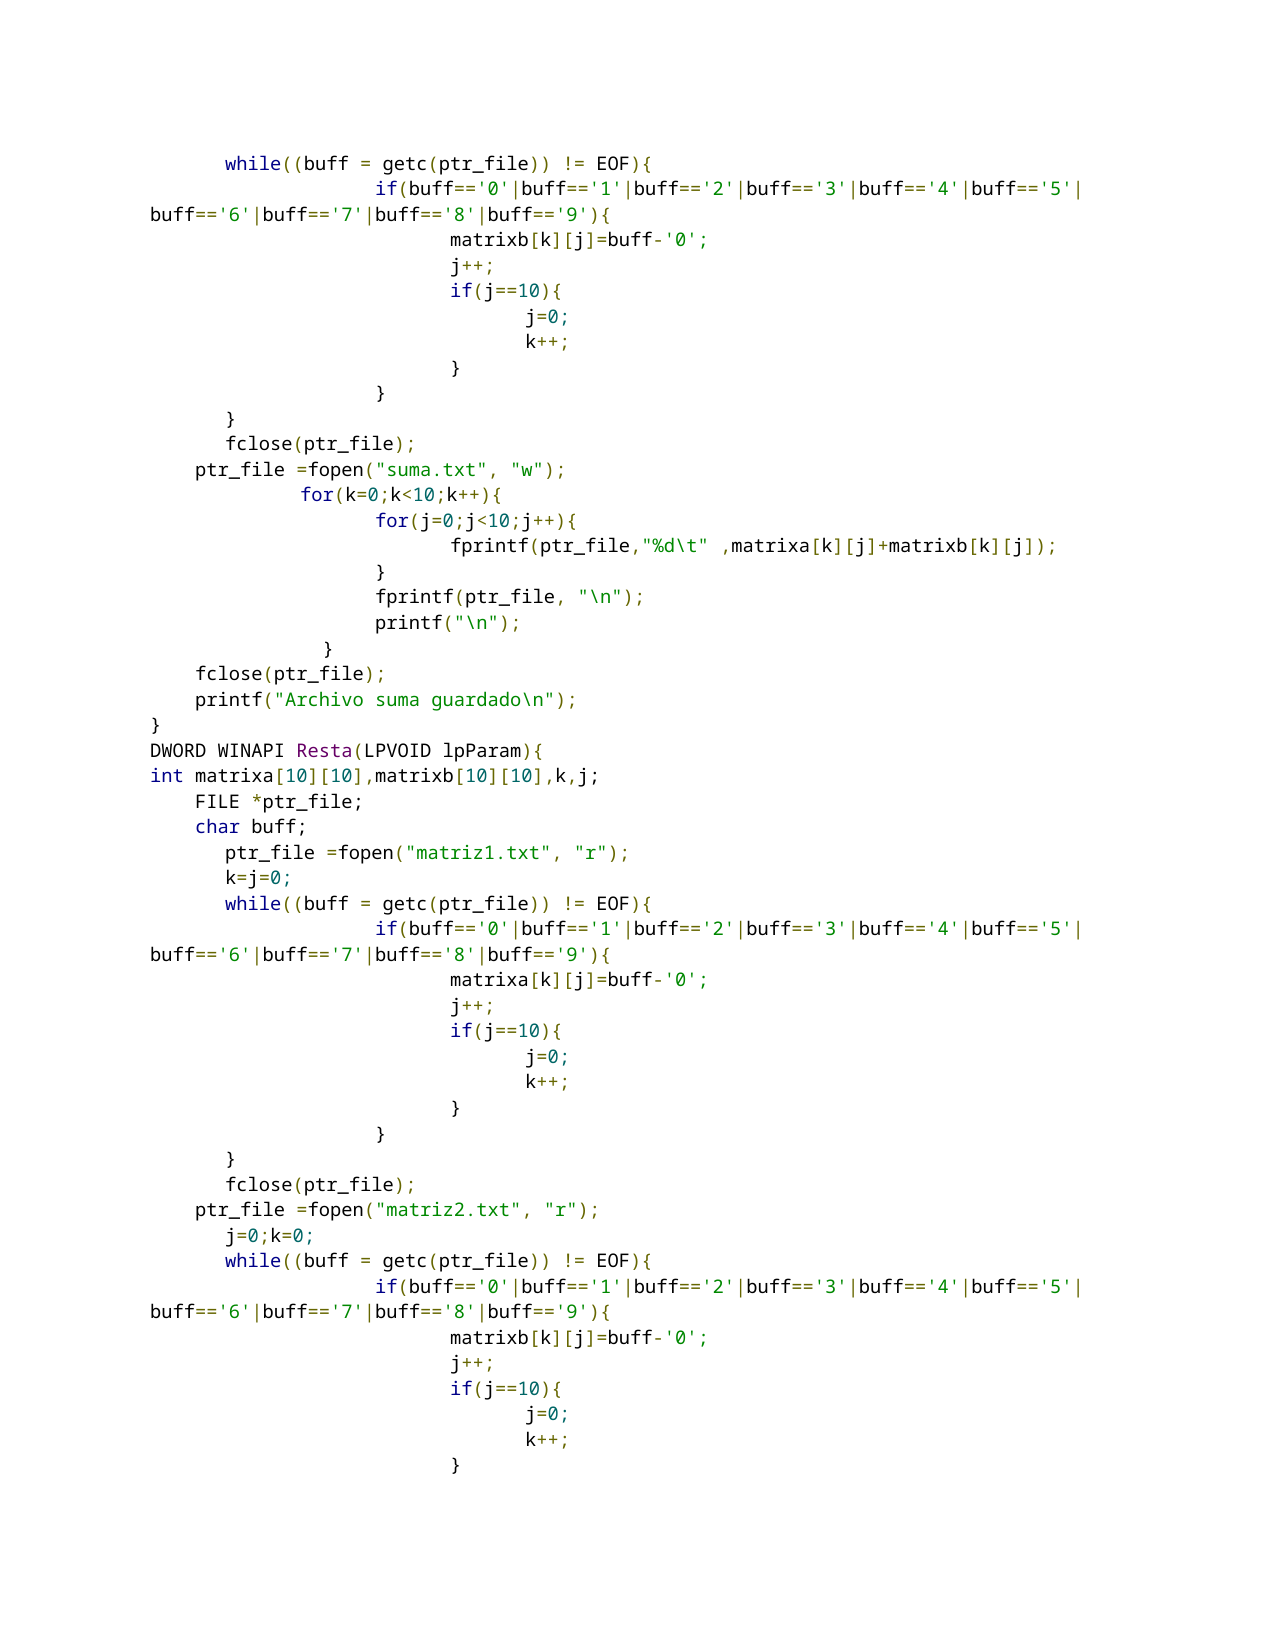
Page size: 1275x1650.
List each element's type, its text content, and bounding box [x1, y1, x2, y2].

text matrixb[k][j]=buff-'0'; [150, 227, 1125, 252]
text int matrixa[10][10],matrixb[10][10],k,j; [150, 762, 1125, 788]
text while((buff = getc(ptr_file)) != EOF){ [150, 150, 1125, 176]
text } [150, 405, 1125, 431]
text printf("\n"); [150, 609, 1125, 635]
text k++; [150, 329, 1125, 354]
text fclose(ptr_file); [150, 660, 1125, 686]
text j=0;k=0; [150, 1222, 1125, 1247]
text k++; [150, 1426, 1125, 1452]
text fclose(ptr_file); [150, 431, 1125, 456]
text j++; [150, 252, 1125, 278]
text } [150, 354, 1125, 380]
text if(buff=='0'|buff=='1'|buff=='2'|buff=='3'|buff=='4'|buff=='5'|buff=='6'|buff=='7'|buff=='8'|buff=='9'){ [150, 1273, 1125, 1324]
text j++; [150, 992, 1125, 1018]
text } [150, 635, 1125, 660]
text if(j==10){ [150, 1375, 1125, 1401]
text if(j==10){ [150, 278, 1125, 303]
text } [150, 558, 1125, 584]
text while((buff = getc(ptr_file)) != EOF){ [150, 890, 1125, 916]
text j=0; [150, 303, 1125, 329]
text ptr_file =fopen("matriz1.txt", "r"); [150, 839, 1125, 864]
text } [150, 1120, 1125, 1145]
text DWORD WINAPI Resta(LPVOID lpParam){ [150, 737, 1125, 762]
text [150, 176, 1125, 227]
text } [150, 1094, 1125, 1120]
text j=0; [150, 1401, 1125, 1426]
text fclose(ptr_file); [150, 1171, 1125, 1196]
text char buff; [150, 813, 1125, 839]
text fprintf(ptr_file,"%d\t" ,matrixa[k][j]+matrixb[k][j]); [150, 533, 1125, 558]
text } [150, 1452, 1125, 1477]
text j=0; [150, 1043, 1125, 1069]
text for(j=0;j<10;j++){ [150, 507, 1125, 533]
text matrixa[k][j]=buff-'0'; [150, 967, 1125, 992]
text while((buff = getc(ptr_file)) != EOF){ [150, 1247, 1125, 1273]
text } [150, 380, 1125, 405]
text k=j=0; [150, 864, 1125, 890]
text if(j==10){ [150, 1018, 1125, 1043]
text printf("Archivo suma guardado\n"); [150, 686, 1125, 711]
text } [150, 1145, 1125, 1171]
text k++; [150, 1069, 1125, 1094]
text matrixb[k][j]=buff-'0'; [150, 1324, 1125, 1349]
text ptr_file =fopen("matriz2.txt", "r"); [150, 1196, 1125, 1222]
text ptr_file =fopen("suma.txt", "w"); [150, 456, 1125, 482]
text for(k=0;k<10;k++){ [150, 482, 1125, 507]
text if(buff=='0'|buff=='1'|buff=='2'|buff=='3'|buff=='4'|buff=='5'|buff=='6'|buff=='7'|buff=='8'|buff=='9'){ [150, 916, 1125, 967]
text j++; [150, 1349, 1125, 1375]
text FILE *ptr_file; [150, 788, 1125, 813]
text fprintf(ptr_file, "\n"); [150, 584, 1125, 609]
text } [150, 711, 1125, 737]
